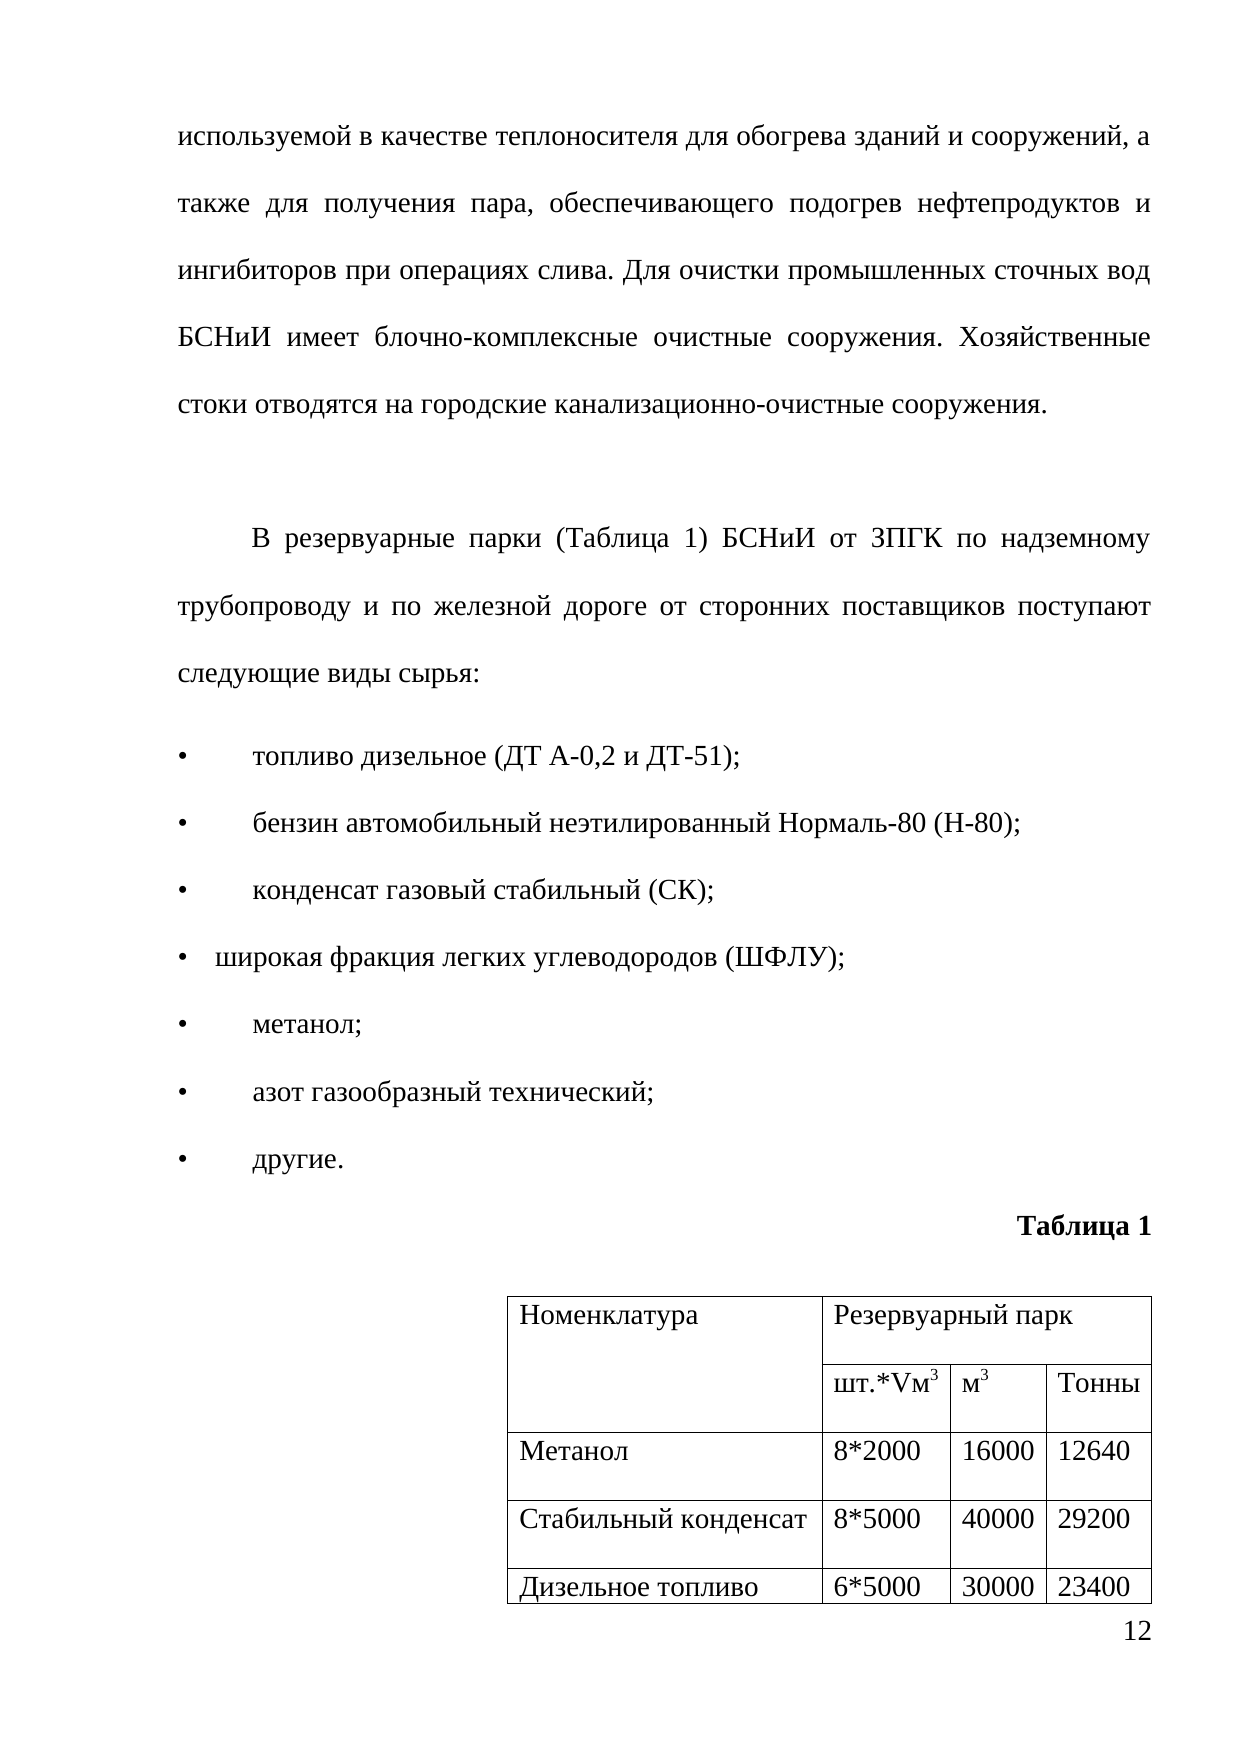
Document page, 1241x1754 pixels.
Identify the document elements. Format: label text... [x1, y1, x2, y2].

table_cell Метанол [508, 1433, 822, 1500]
table_cell 30000 [951, 1569, 1046, 1602]
table_cell Дизельное топливо [508, 1569, 822, 1602]
list широкая фракция легких углеводородов (ШФЛУ); [177, 939, 1152, 973]
table_cell шт.*Vм3 [823, 1365, 950, 1432]
list метанол; [177, 1007, 1152, 1040]
list азот газообразный технический; [177, 1074, 1152, 1107]
table_cell Тонны [1047, 1365, 1151, 1432]
table_header Номенклатура [508, 1297, 822, 1432]
list конденсат газовый стабильный (СК); [177, 872, 1152, 906]
table_header Резервуарный парк [823, 1297, 1151, 1364]
table_cell 12640 [1047, 1433, 1151, 1500]
table_cell 23400 [1047, 1569, 1151, 1602]
table_cell Стабильный конденсат [508, 1501, 822, 1568]
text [177, 118, 1152, 420]
table_cell 40000 [951, 1501, 1046, 1568]
table_cell 8*5000 [823, 1501, 950, 1568]
table_cell 8*2000 [823, 1433, 950, 1500]
text Таблица 1 [177, 1208, 1152, 1241]
list топливо дизельное (ДТ А-0,2 и ДТ-51); [177, 738, 1152, 771]
table_cell 6*5000 [823, 1569, 950, 1602]
table_cell 29200 [1047, 1501, 1151, 1568]
table_cell 16000 [951, 1433, 1046, 1500]
list другие. [177, 1141, 1152, 1174]
table_cell м3 [951, 1365, 1046, 1432]
list бензин автомобильный неэтилированный Нормаль-80 (Н-80); [177, 805, 1152, 839]
text В резервуарные парки (Таблица 1) БСНиИ от ЗПГК по надземному трубопроводу и по железной дороге от сторонних поставщиков поступают следующие виды сырья: [177, 521, 1152, 688]
